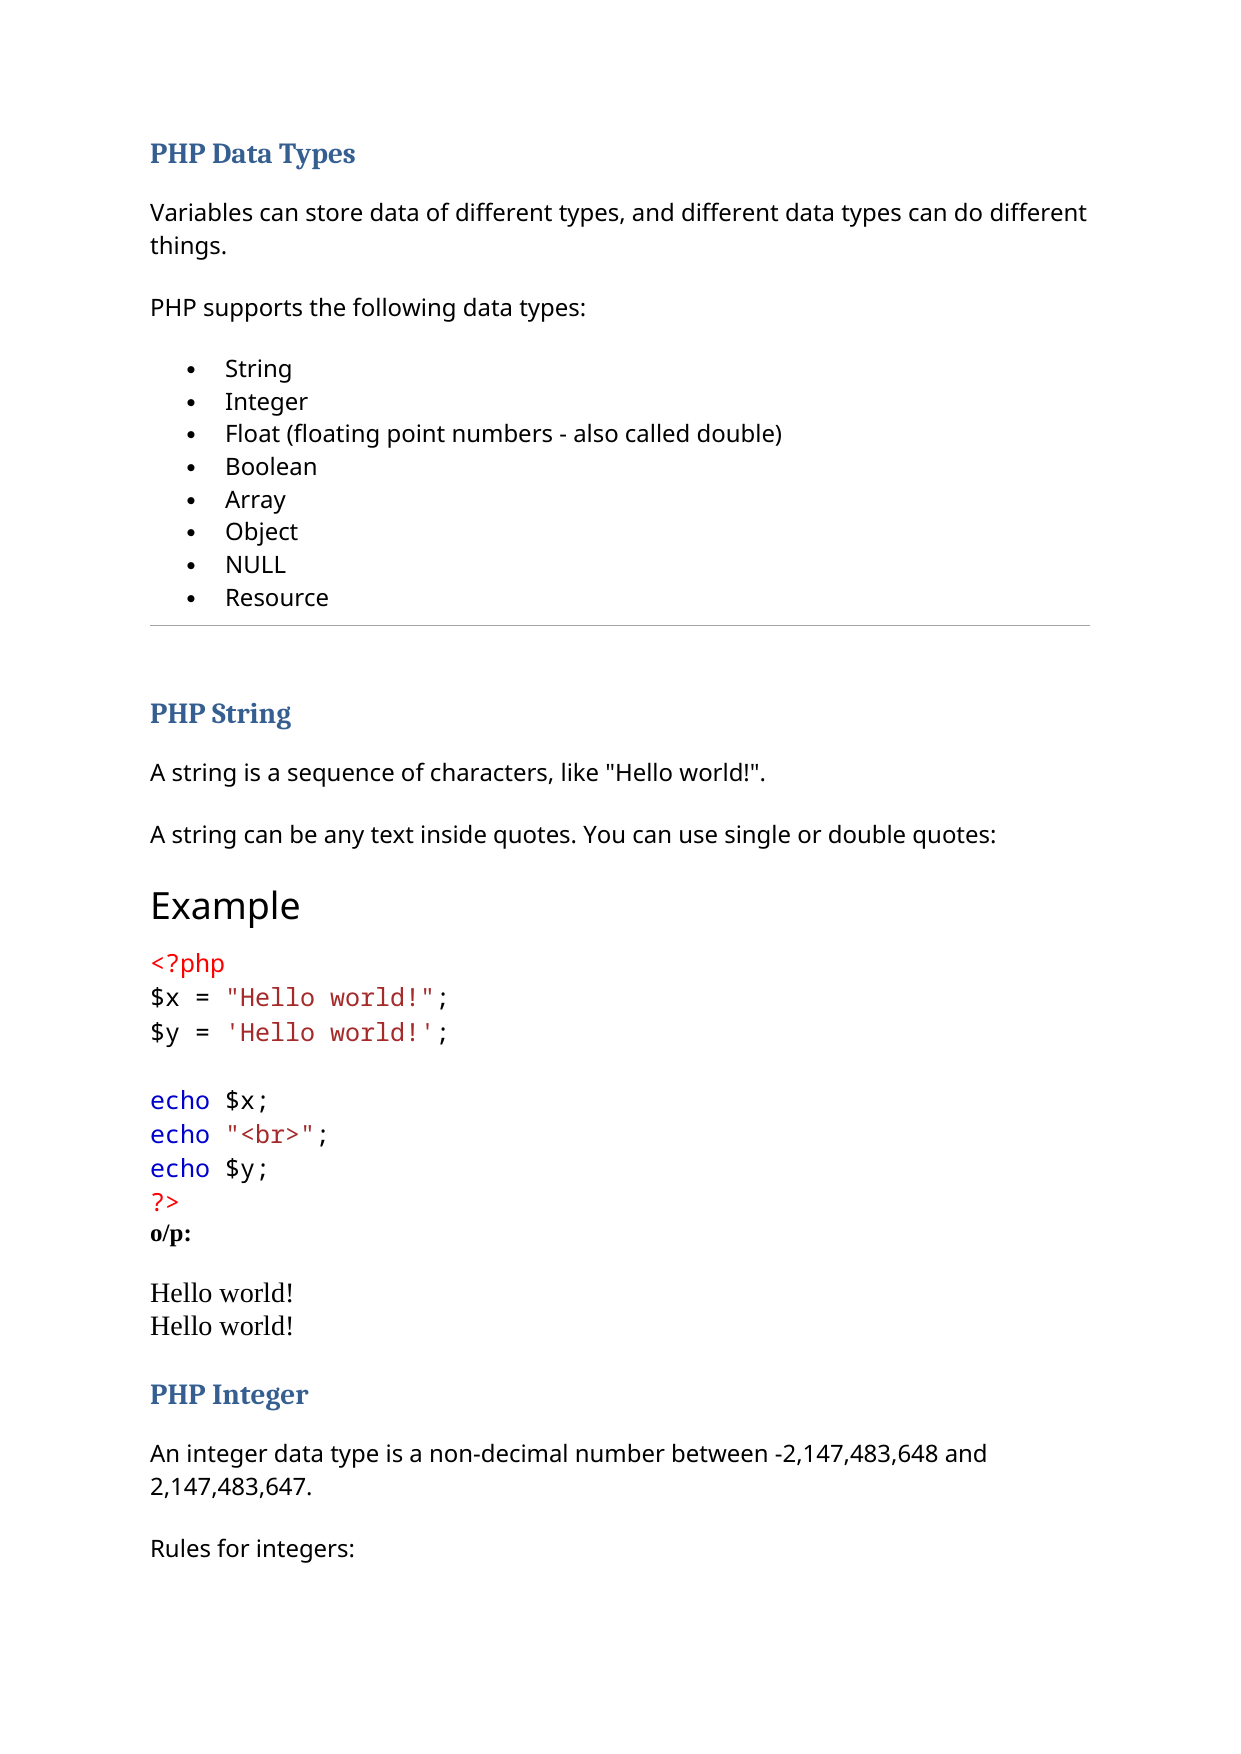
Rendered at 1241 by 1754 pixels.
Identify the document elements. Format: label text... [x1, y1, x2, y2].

text Hello world! Hello world! [150, 1276, 1090, 1341]
text o/p: [150, 1218, 1090, 1247]
subtitle PHP Integer [271, 1391, 1090, 1408]
text <?php $x = "Hello world!"; $y = 'Hello world!'; echo $x; echo "<br>"; echo $y; ?> [150, 946, 1090, 1218]
text A string can be any text inside quotes. You can use single or double quotes: [150, 818, 1090, 850]
subtitle PHP String [150, 710, 281, 727]
text Example [150, 879, 1090, 930]
subtitle PHP Integer [150, 1391, 270, 1408]
list String [187, 352, 1090, 385]
text Variables can store data of different types, and different data types can do different things. [150, 196, 1090, 261]
text A string is a sequence of characters, like "Hello world!". [150, 756, 1090, 788]
list Object [187, 515, 1090, 548]
subtitle PHP String [282, 710, 1090, 727]
subtitle PHP Data Types [318, 150, 1090, 167]
text Rules for integers: [150, 1532, 1090, 1564]
list NULL [187, 548, 1090, 580]
list Float (floating point numbers - also called double) [187, 417, 1090, 450]
text PHP supports the following data types: [150, 290, 1090, 323]
subtitle PHP Data Types [150, 150, 302, 167]
text An integer data type is a non-decimal number between -2,147,483,648 and 2,147,483,647. [150, 1437, 1090, 1502]
list Resource [187, 580, 1090, 613]
list Array [187, 482, 1090, 515]
list Boolean [187, 450, 1090, 482]
list Integer [187, 385, 1090, 417]
